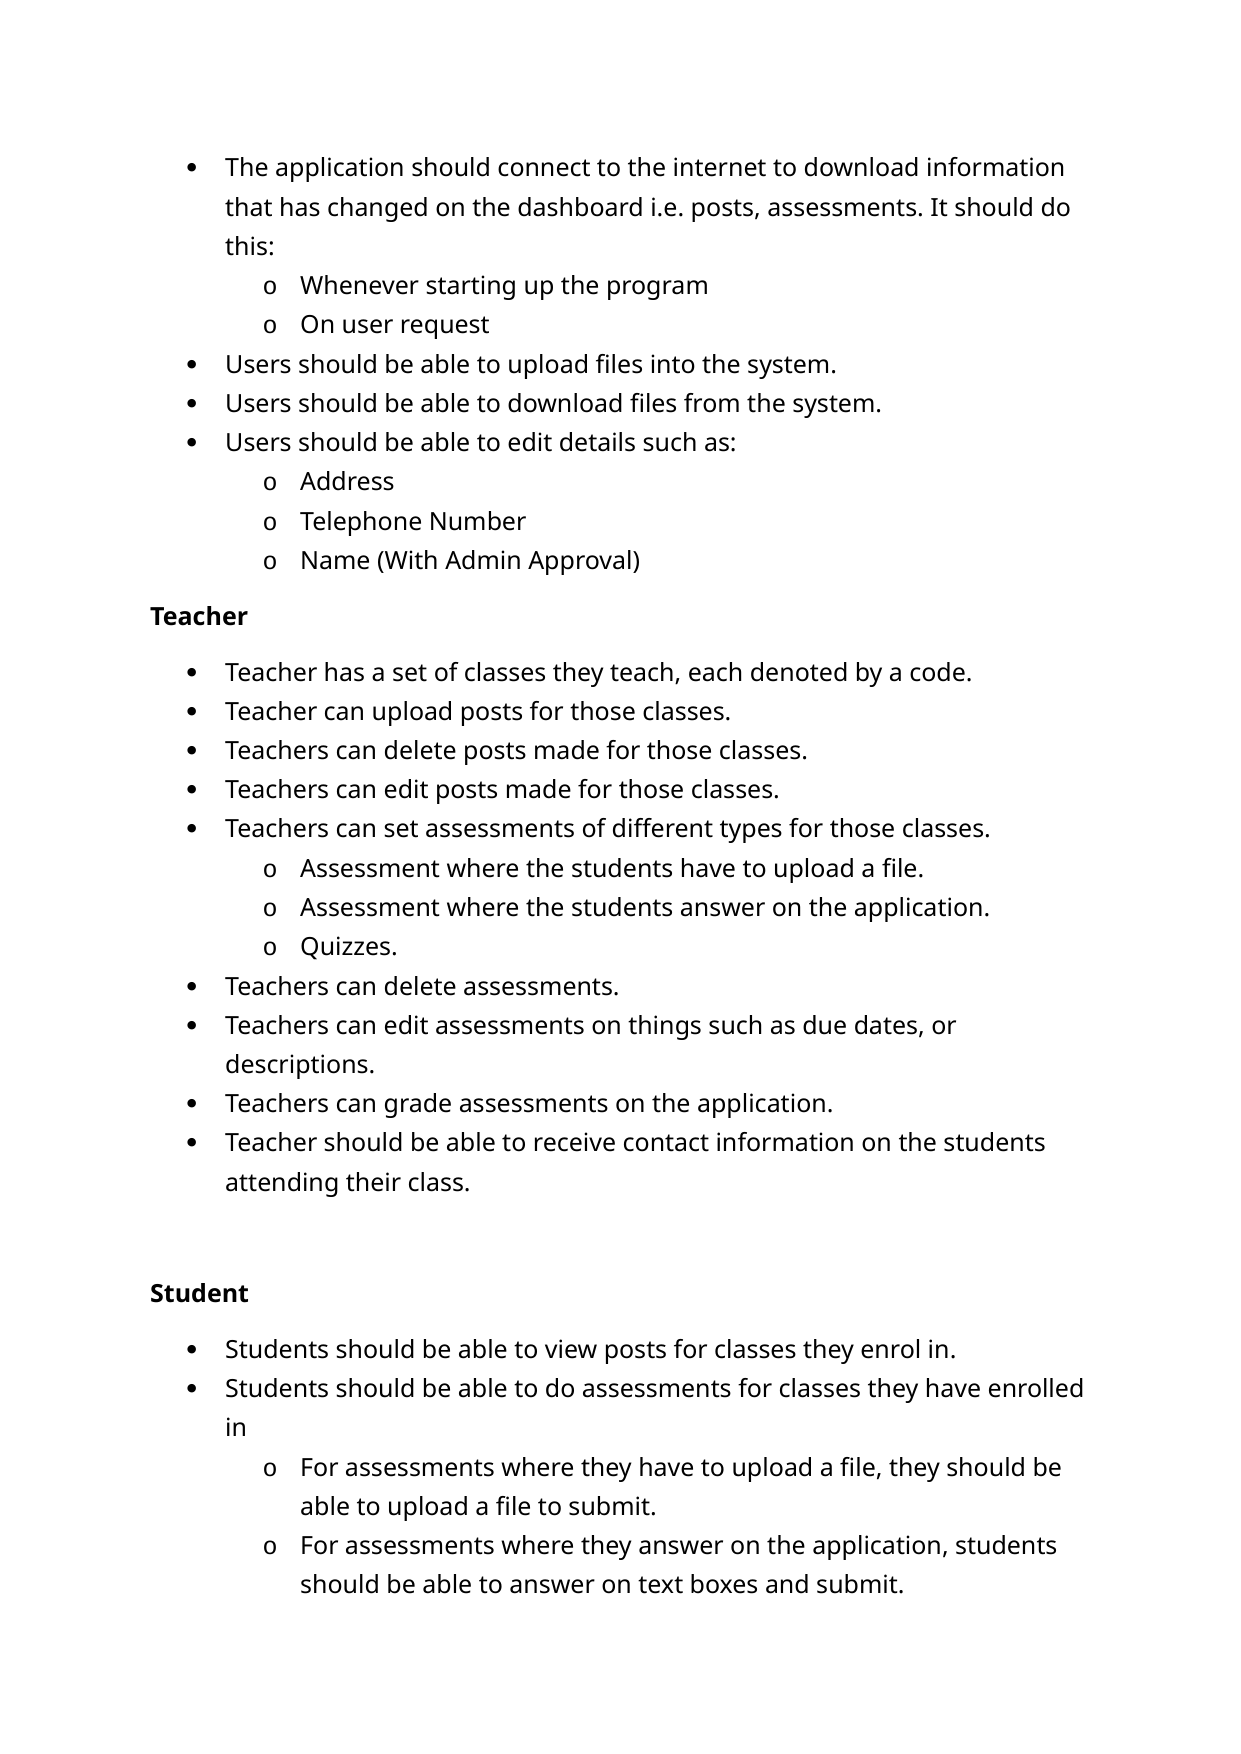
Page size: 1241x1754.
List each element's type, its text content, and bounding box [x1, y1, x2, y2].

list Students should be able to do assessments for classes they have enrolled in [187, 1371, 1090, 1444]
list Teachers can grade assessments on the application. [187, 1086, 1090, 1120]
text Teacher [150, 598, 1090, 633]
list For assessments where they answer on the application, students should be able to answer on text boxes and submit. [262, 1528, 1090, 1601]
list Teachers can set assessments of different types for those classes. [187, 811, 1090, 845]
list Telephone Number [262, 503, 1090, 537]
text Student [150, 1276, 1090, 1310]
list Assessment where the students answer on the application. [262, 889, 1090, 924]
list The application should connect to the internet to download information that has changed on the dashboard i.e. posts, assessments. It should do this: [187, 150, 1090, 262]
list Address [262, 464, 1090, 498]
list Whenever starting up the program [262, 267, 1090, 302]
list Users should be able to download files from the system. [187, 385, 1090, 419]
list Users should be able to edit details such as: [187, 424, 1090, 459]
list Teachers can edit posts made for those classes. [187, 772, 1090, 806]
list Teachers can edit assessments on things such as due dates, or descriptions. [187, 1007, 1090, 1081]
list Teacher can upload posts for those classes. [187, 693, 1090, 728]
list Users should be able to upload files into the system. [187, 346, 1090, 380]
list Name (With Admin Approval) [262, 542, 1090, 577]
list Students should be able to view posts for classes they enrol in. [187, 1332, 1090, 1366]
list Quizzes. [262, 929, 1090, 963]
list For assessments where they have to upload a file, they should be able to upload a file to submit. [262, 1449, 1090, 1523]
list Teachers can delete posts made for those classes. [187, 733, 1090, 767]
list Teacher has a set of classes they teach, each denoted by a code. [187, 654, 1090, 688]
list On user request [262, 307, 1090, 341]
list Teacher should be able to receive contact information on the students attending their class. [187, 1125, 1090, 1198]
list Assessment where the students have to upload a file. [262, 850, 1090, 884]
list Teachers can delete assessments. [187, 968, 1090, 1002]
